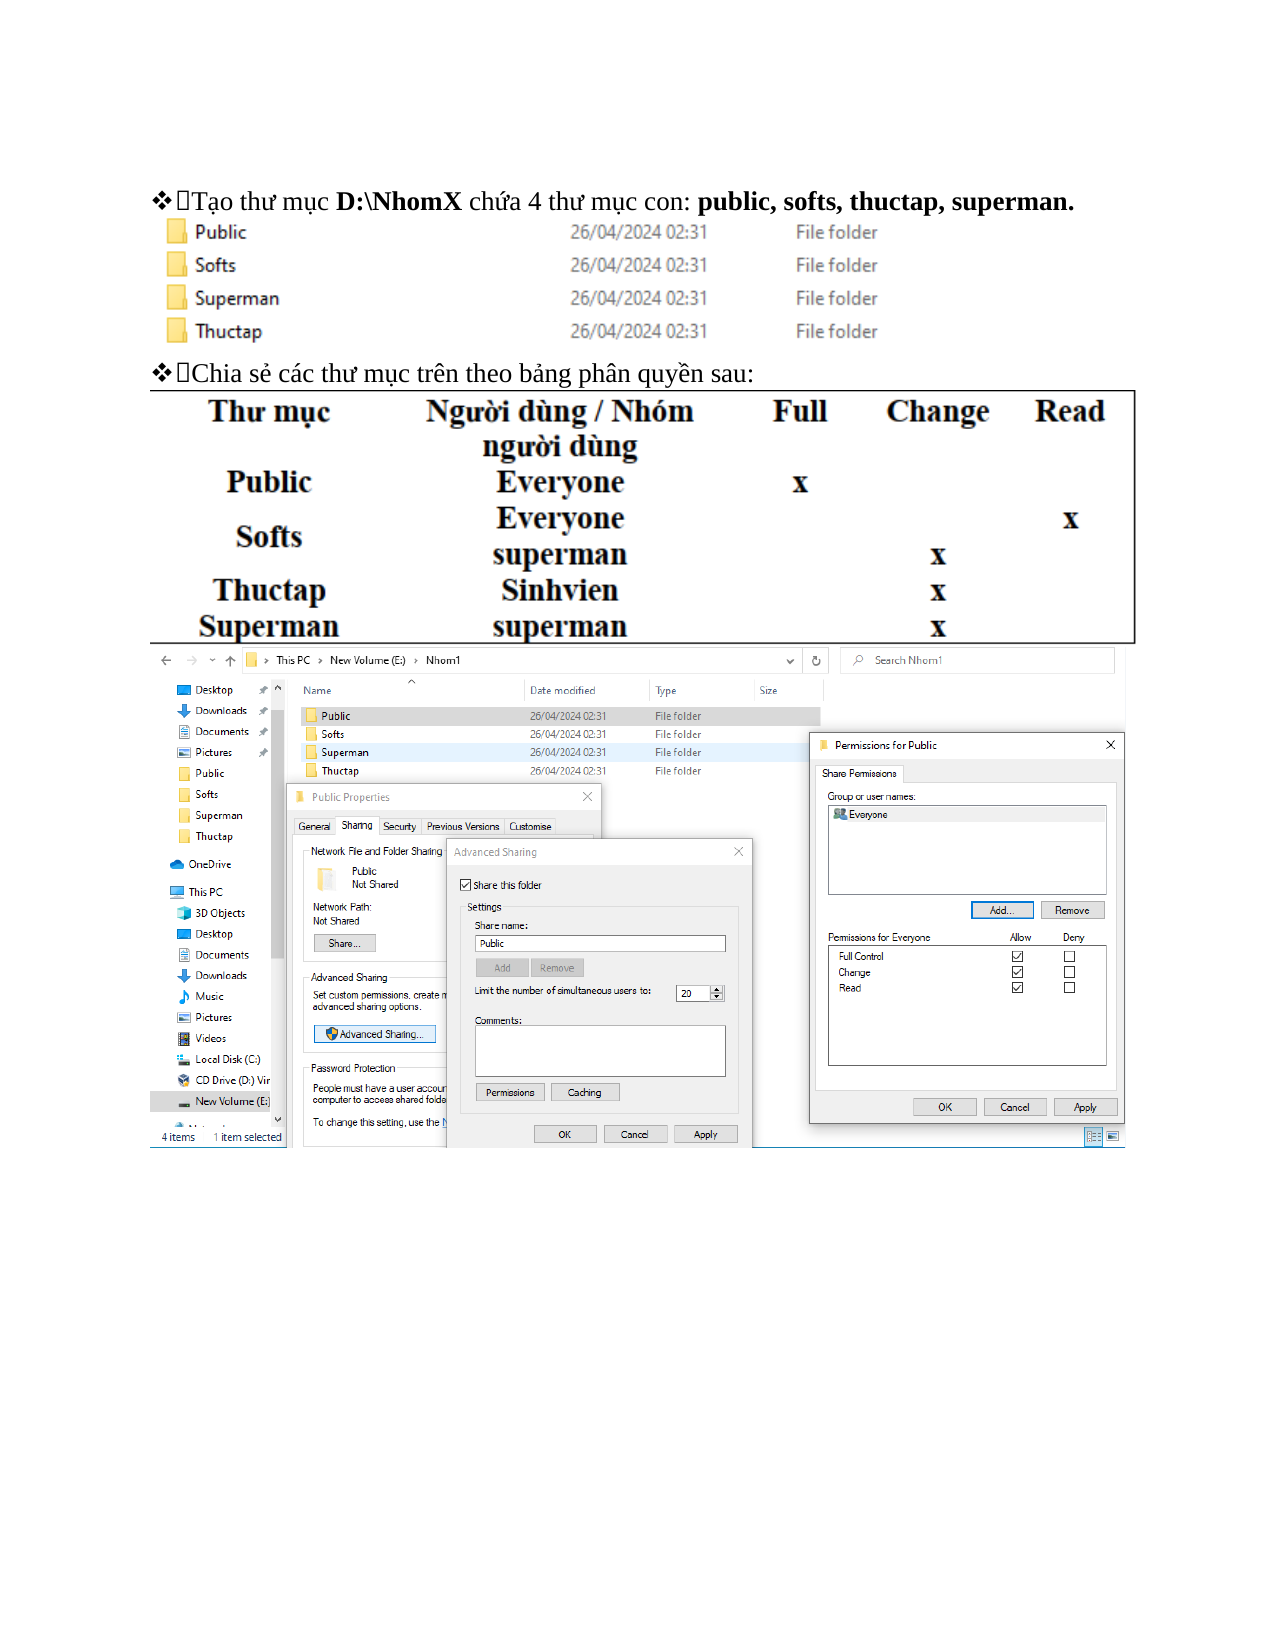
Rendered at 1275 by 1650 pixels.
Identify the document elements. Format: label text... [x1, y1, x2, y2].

text Tạo thư mục D:\NhomX chứa 4 thư mục con: public, softs, thuctap, superman. [150, 150, 1125, 218]
picture [150, 218, 951, 354]
picture [150, 390, 1139, 1148]
